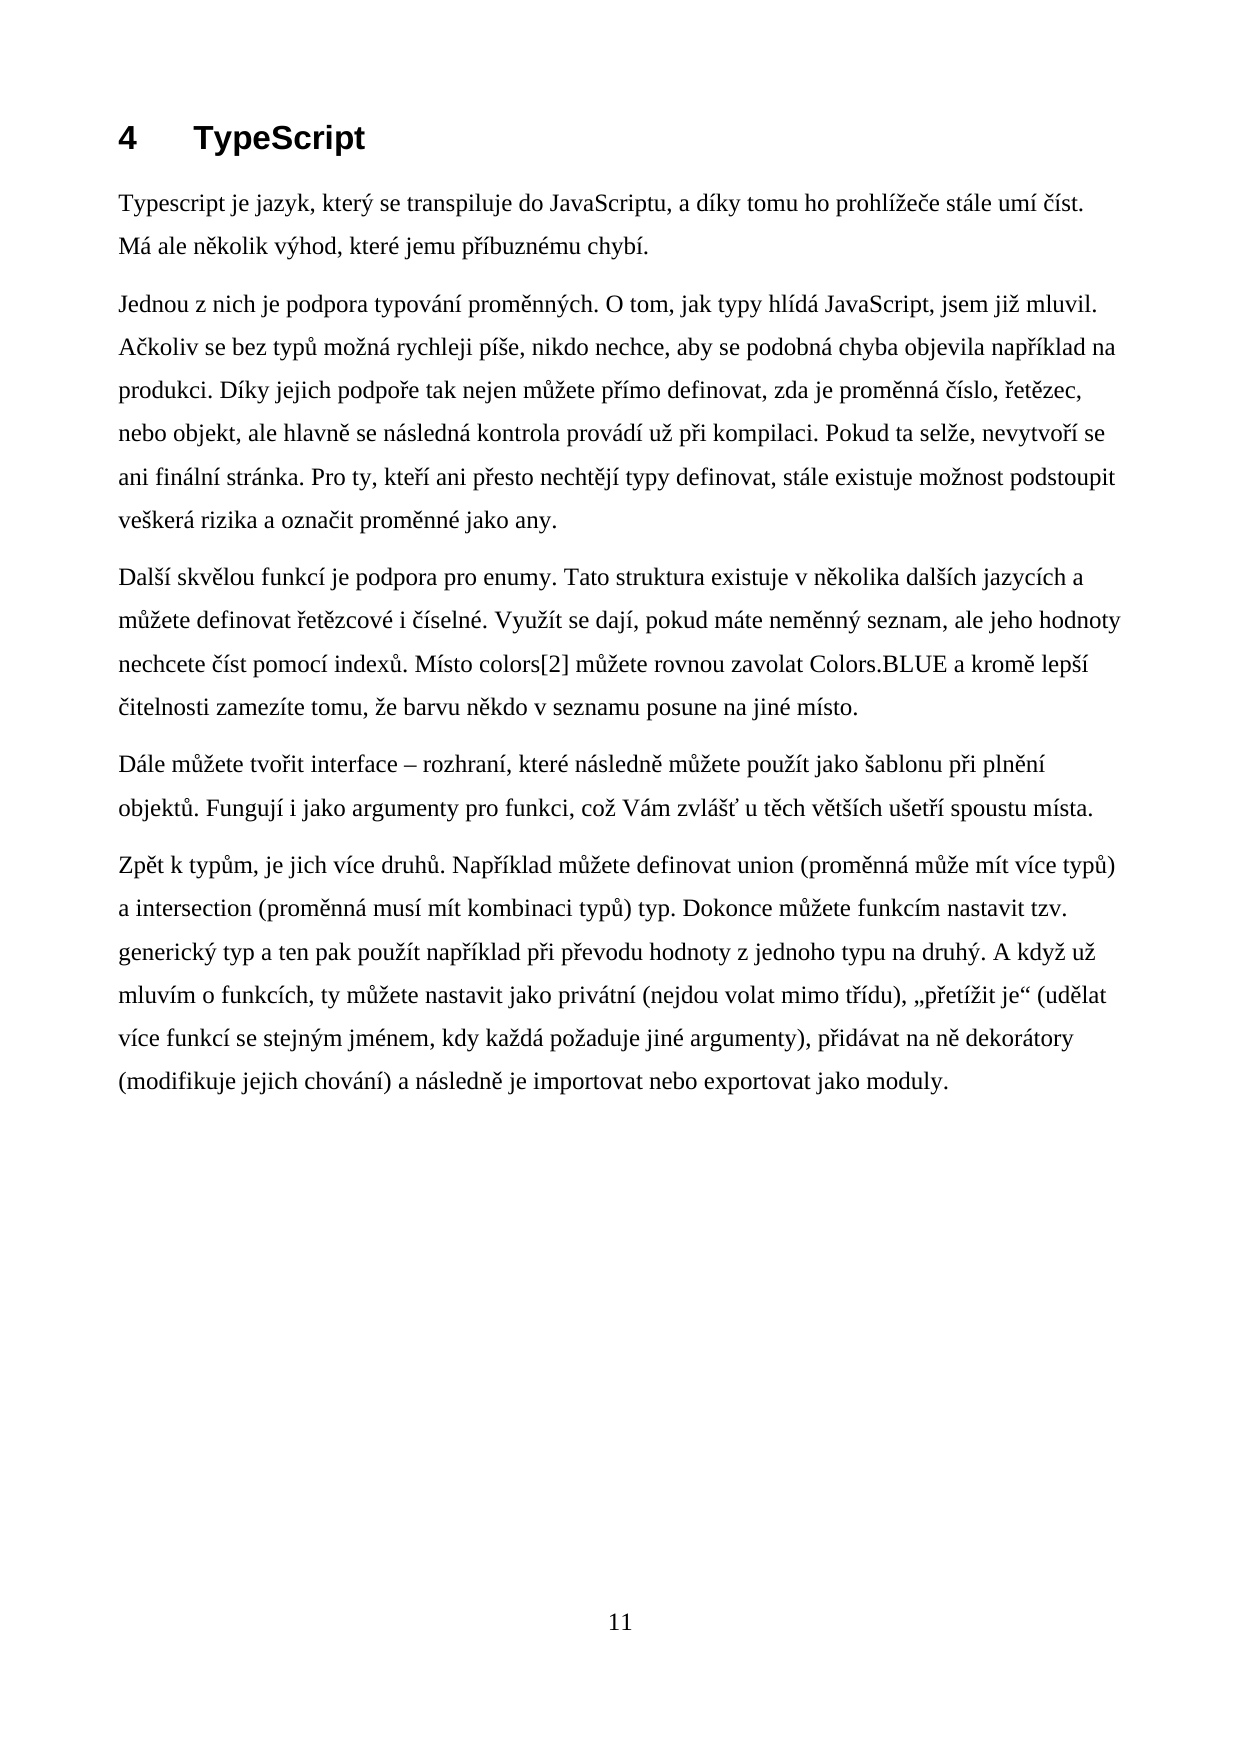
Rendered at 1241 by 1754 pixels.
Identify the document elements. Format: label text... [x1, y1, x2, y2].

subtitle TypeScript [118, 118, 1122, 157]
text Jednou z nich je podpora typování proměnných. O tom, jak typy hlídá JavaScript, jsem již mluvil. Ačkoliv se bez typů možná rychleji píše, nikdo nechce, aby se podobná chyba objevila například na produkci. Díky jejich podpoře tak nejen můžete přímo definovat, zda je proměnná číslo, řetězec, nebo objekt, ale hlavně se následná kontrola provádí už při kompilaci. Pokud ta selže, nevytvoří se ani finální stránka. Pro ty, kteří ani přesto nechtějí typy definovat, stále existuje možnost podstoupit veškerá rizika a označit proměnné jako any. [118, 289, 1122, 533]
text Zpět k typům, je jich více druhů. Například můžete definovat union (proměnná může mít více typů) a intersection (proměnná musí mít kombinaci typů) typ. Dokonce můžete funkcím nastavit tzv. generický typ a ten pak použít například při převodu hodnoty z jednoho typu na druhý. A když už mluvím o funkcích, ty můžete nastavit jako privátní (nejdou volat mimo třídu), „přetížit je“ (udělat více funkcí se stejným jménem, kdy každá požaduje jiné argumenty), přidávat na ně dekorátory (modifikuje jejich chování) a následně je importovat nebo exportovat jako moduly. [118, 850, 1122, 1095]
text Typescript je jazyk, který se transpiluje do JavaScriptu, a díky tomu ho prohlížeče stále umí číst. Má ale několik výhod, které jemu příbuznému chybí. [118, 188, 1122, 260]
text Dále můžete tvořit interface – rozhraní, které následně můžete použít jako šablonu při plnění objektů. Fungují i jako argumenty pro funkci, což Vám zvlášť u těch větších ušetří spoustu místa. [118, 749, 1122, 821]
text Další skvělou funkcí je podpora pro enumy. Tato struktura existuje v několika dalších jazycích a můžete definovat řetězcové i číselné. Využít se dají, pokud máte neměnný seznam, ale jeho hodnoty nechcete číst pomocí indexů. Místo colors[2] můžete rovnou zavolat Colors.BLUE a kromě lepší čitelnosti zamezíte tomu, že barvu někdo v seznamu posune na jiné místo. [118, 562, 1122, 721]
